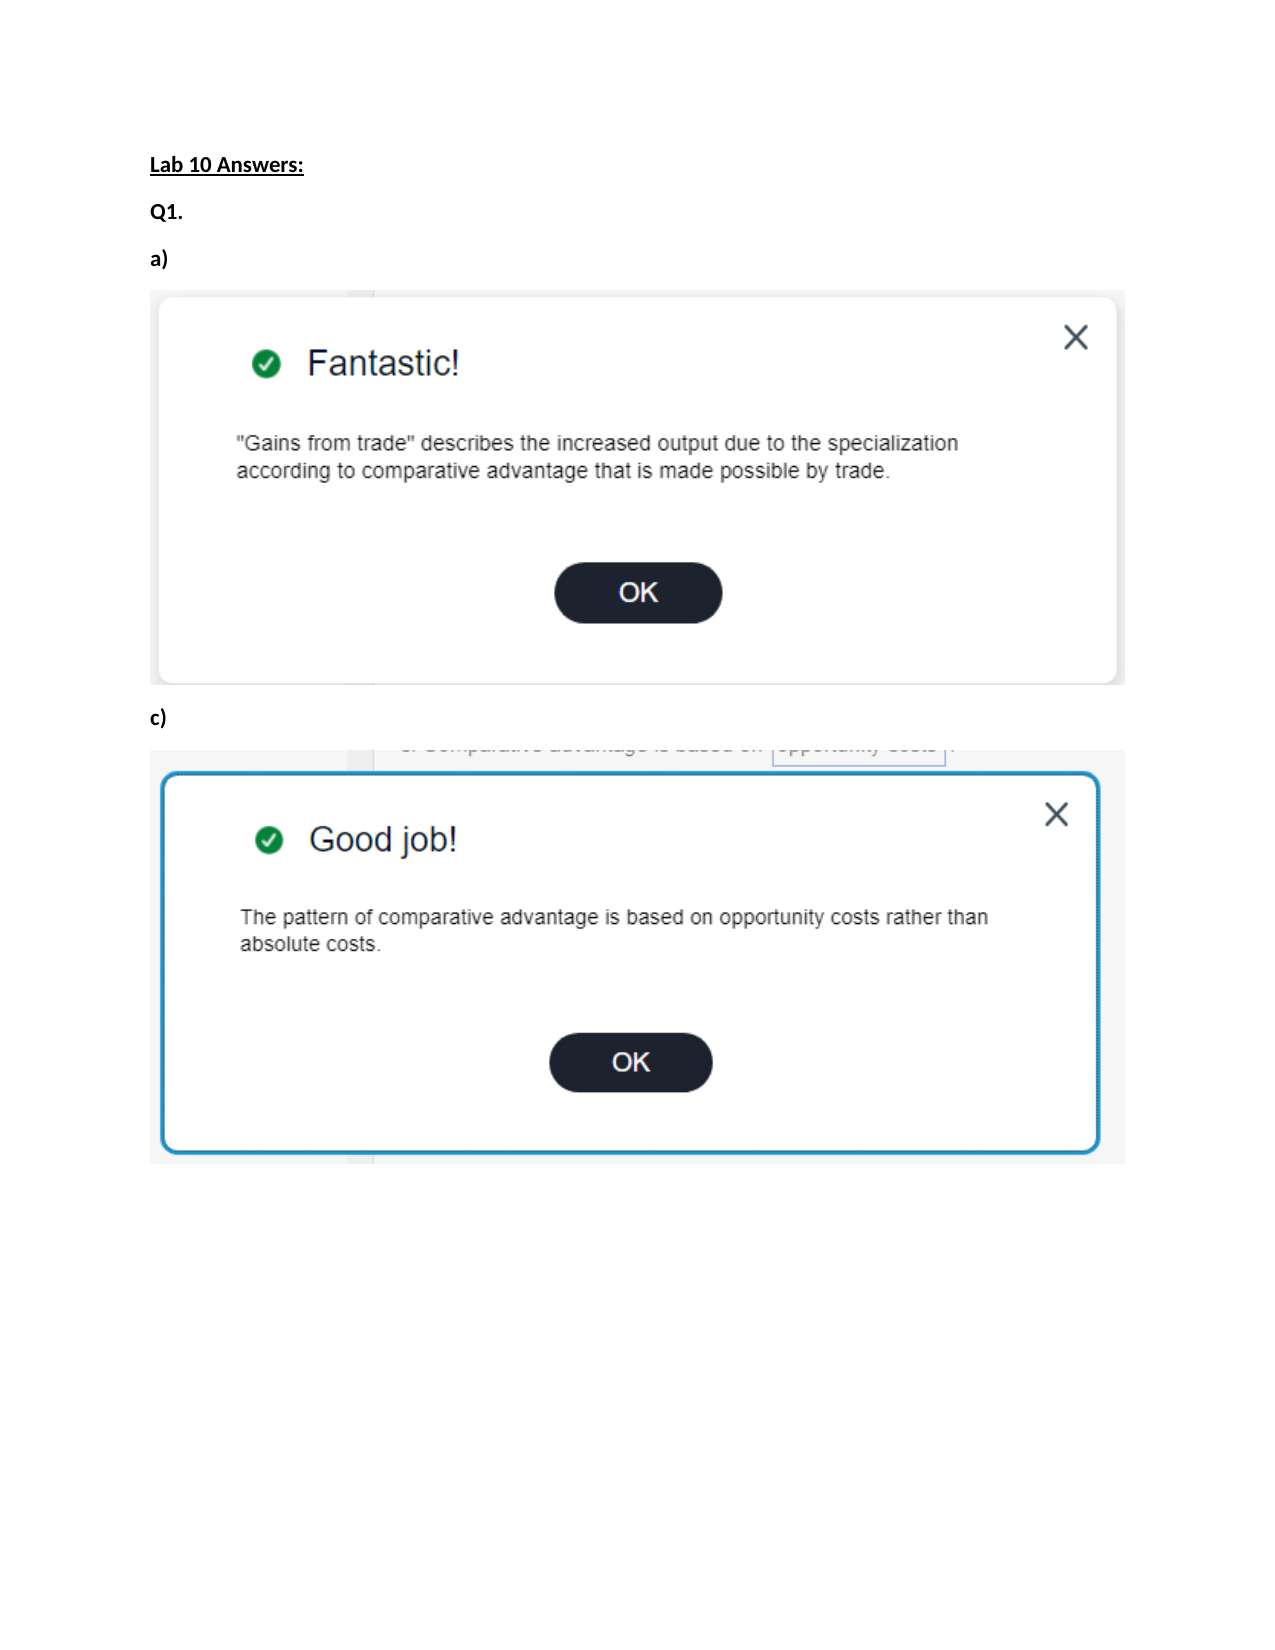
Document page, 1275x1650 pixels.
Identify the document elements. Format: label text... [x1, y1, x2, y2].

text c) [150, 703, 1125, 731]
text Q1. [150, 197, 1125, 225]
text Lab 10 Answers: [150, 150, 1125, 178]
picture [150, 750, 1125, 1164]
text a) [150, 244, 1125, 272]
picture [150, 290, 1125, 685]
